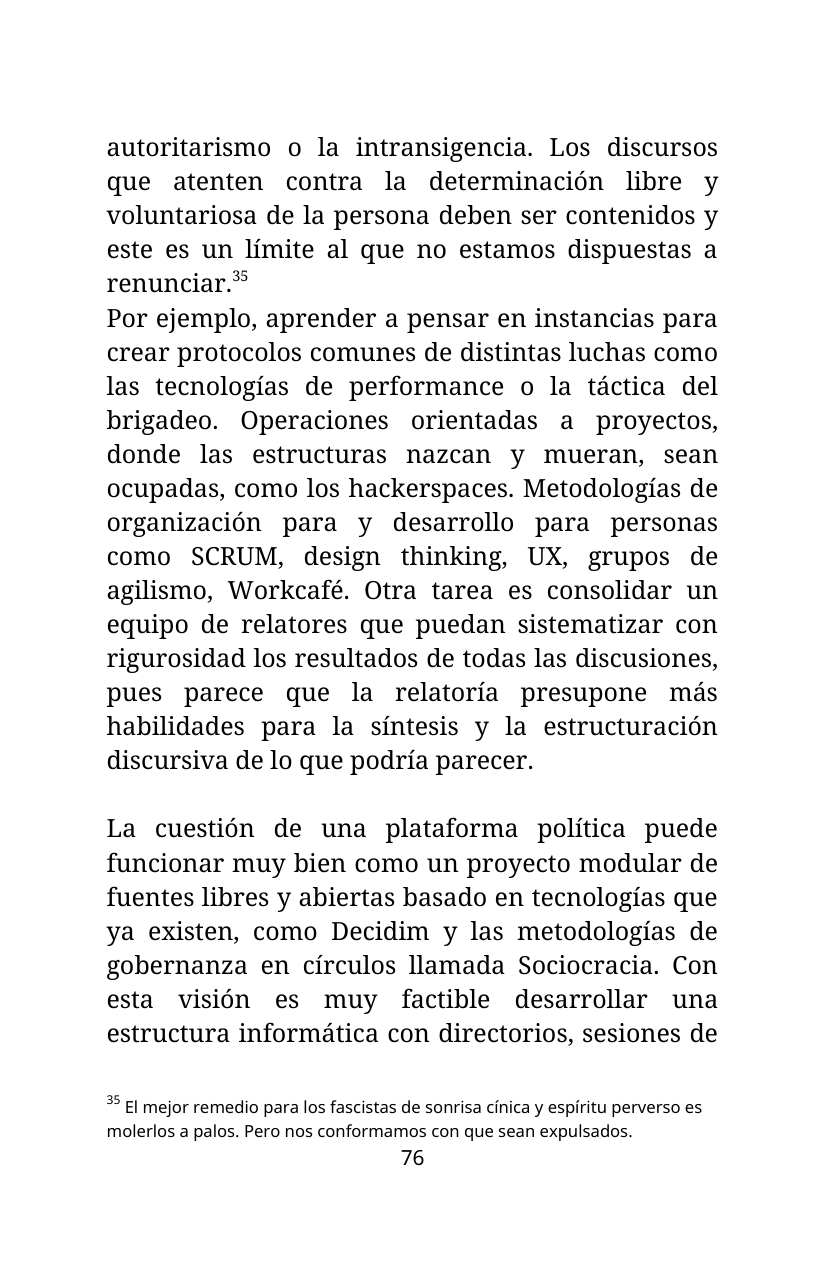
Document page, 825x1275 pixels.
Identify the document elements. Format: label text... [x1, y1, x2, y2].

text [106, 130, 719, 300]
text Por ejemplo, aprender a pensar en instancias para crear protocolos comunes de distintas luchas como las tecnologías de performance o la táctica del brigadeo. Operaciones orientadas a proyectos, donde las estructuras nazcan y mueran, sean ocupadas, como los hackerspaces. Metodologías de organización para y desarrollo para personas como SCRUM, design thinking, UX, grupos de agilismo, Workcafé. Otra tarea es consolidar un equipo de relatores que puedan sistematizar con rigurosidad los resultados de todas las discusiones, pues parece que la relatoría presupone más habilidades para la síntesis y la estructuración discursiva de lo que podría parecer. [106, 300, 719, 777]
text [106, 811, 719, 1049]
